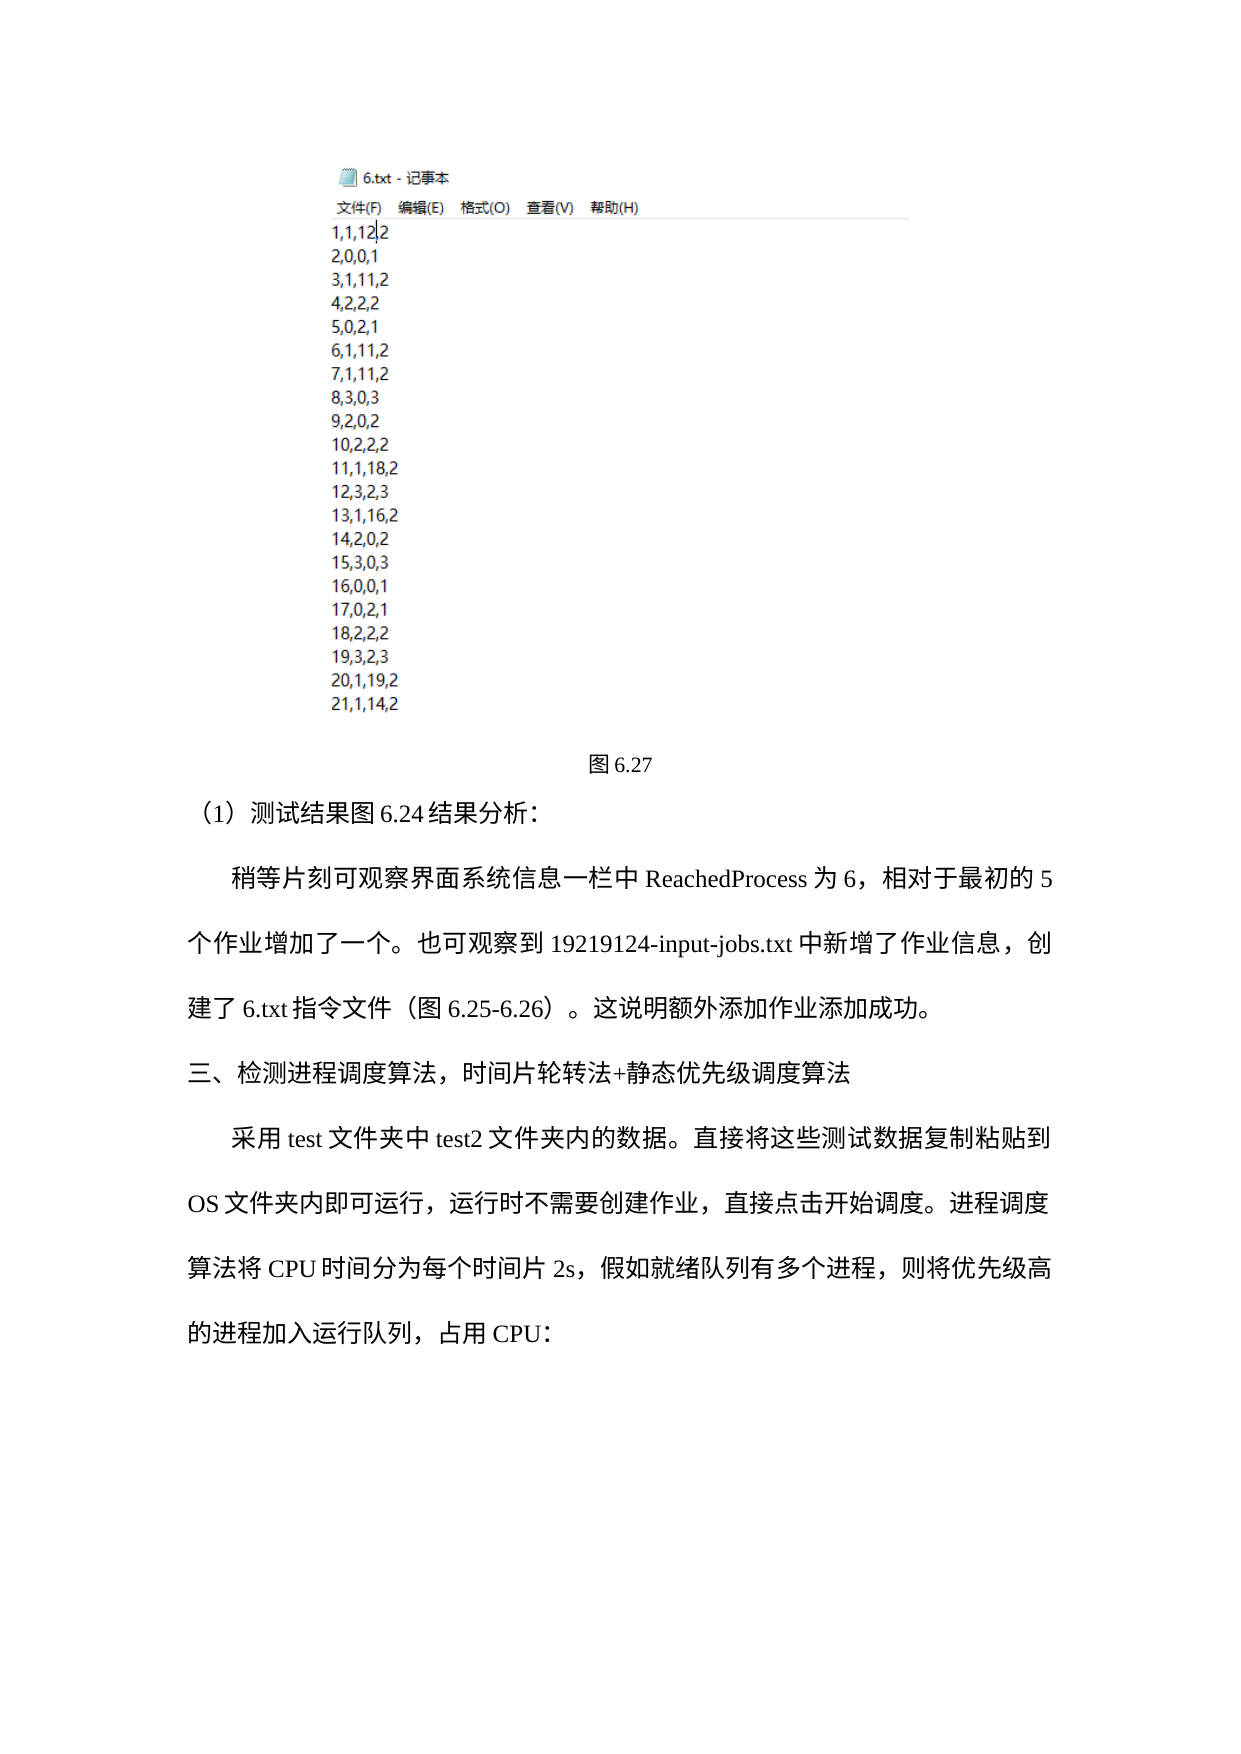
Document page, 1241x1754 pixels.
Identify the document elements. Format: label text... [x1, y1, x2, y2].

text 三、检测进程调度算法，时间片轮转法+静态优先级调度算法 [187, 1039, 1053, 1104]
picture [330, 162, 910, 736]
text 稍等片刻可观察界面系统信息一栏中ReachedProcess为6，相对于最初的5个作业增加了一个。也可观察到19219124-input-jobs.txt中新增了作业信息，创建了6.txt指令文件（图6.25-6.26）。这说明额外添加作业添加成功。 [187, 844, 1053, 1039]
text 图6.27 [187, 747, 1053, 779]
text （1）测试结果图6.24结果分析： [187, 779, 1053, 844]
text 采用test文件夹中test2文件夹内的数据。直接将这些测试数据复制粘贴到OS文件夹内即可运行，运行时不需要创建作业，直接点击开始调度。进程调度算法将CPU时间分为每个时间片2s，假如就绪队列有多个进程，则将优先级高的进程加入运行队列，占用CPU： [187, 1104, 1053, 1364]
